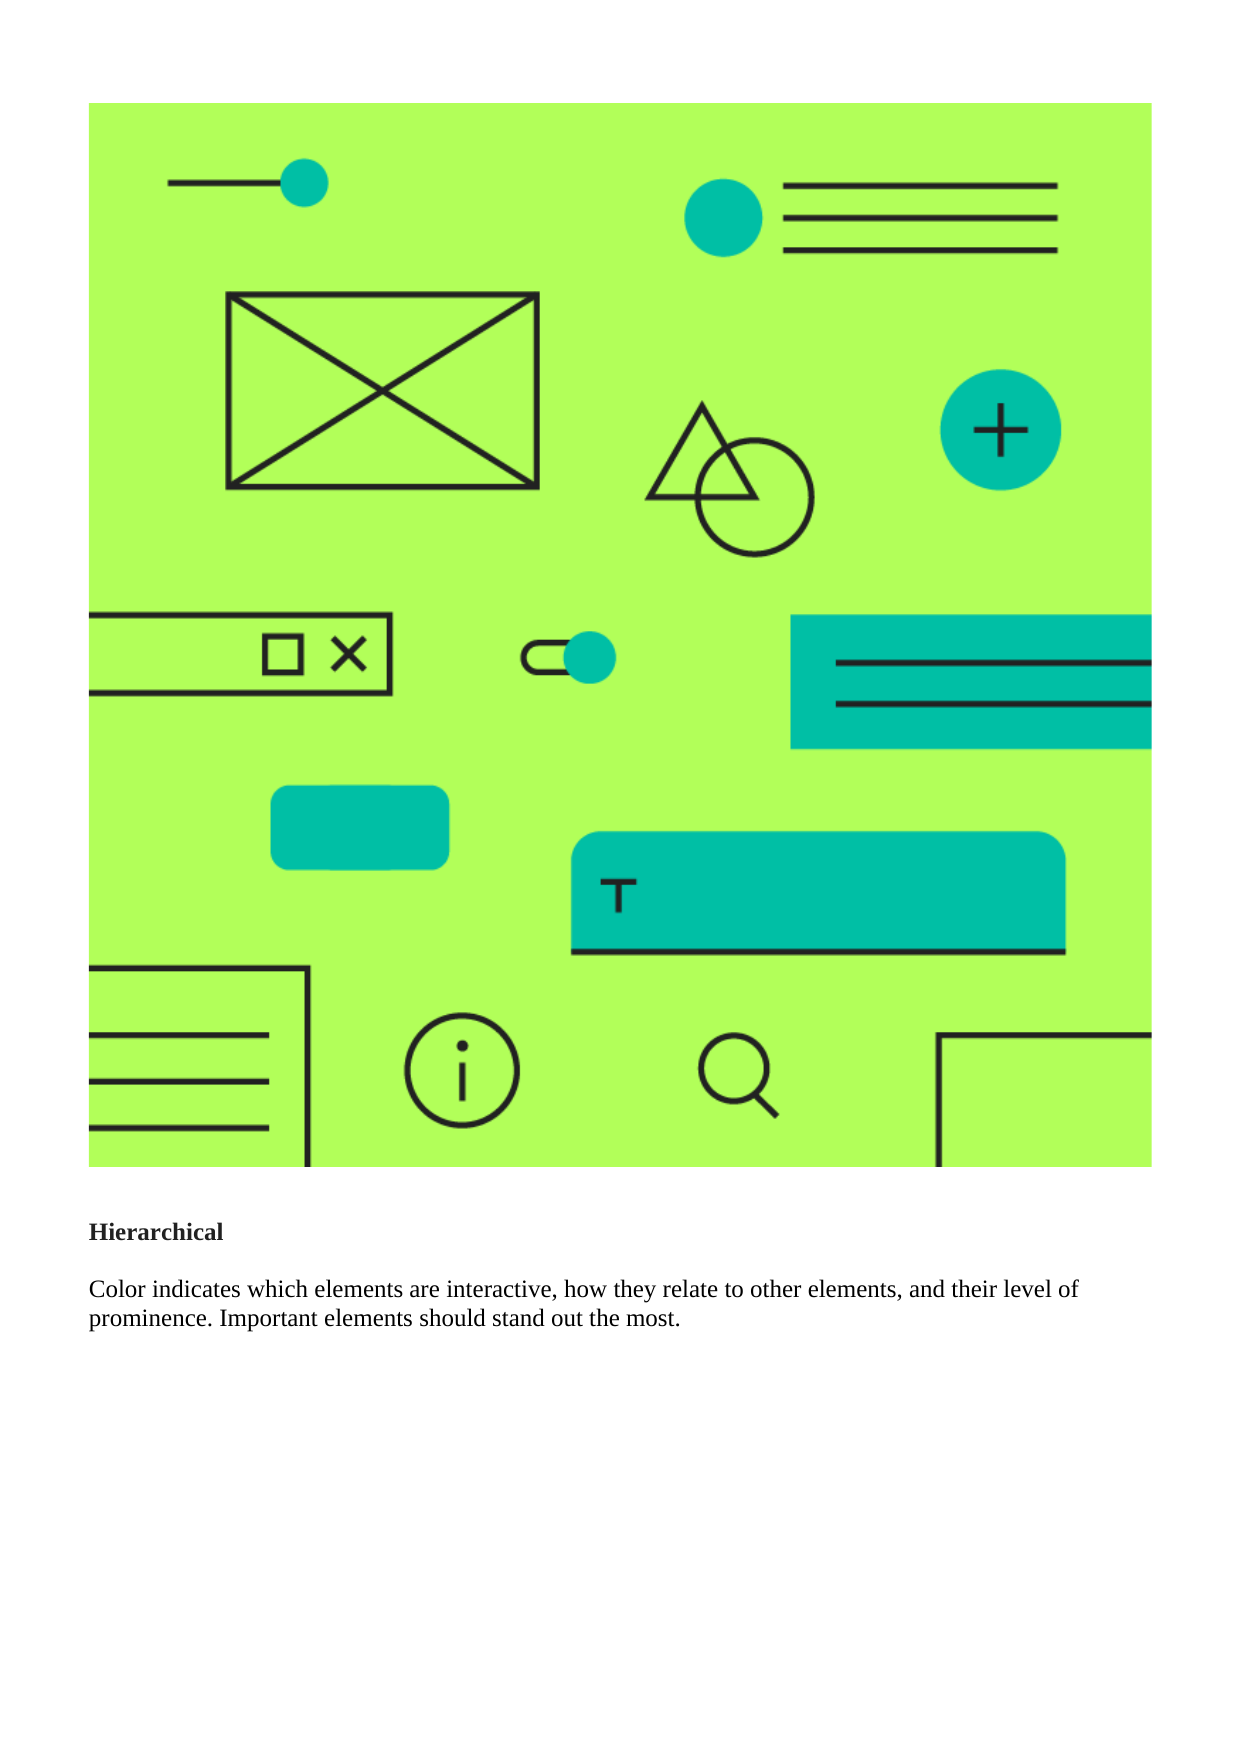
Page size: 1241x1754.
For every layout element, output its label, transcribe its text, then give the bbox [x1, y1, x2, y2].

text Hierarchical [89, 1217, 1152, 1245]
picture [88, 103, 1152, 1167]
text Color indicates which elements are interactive, how they relate to other elements, and their level of prominence. Important elements should stand out the most. [89, 1274, 1152, 1332]
